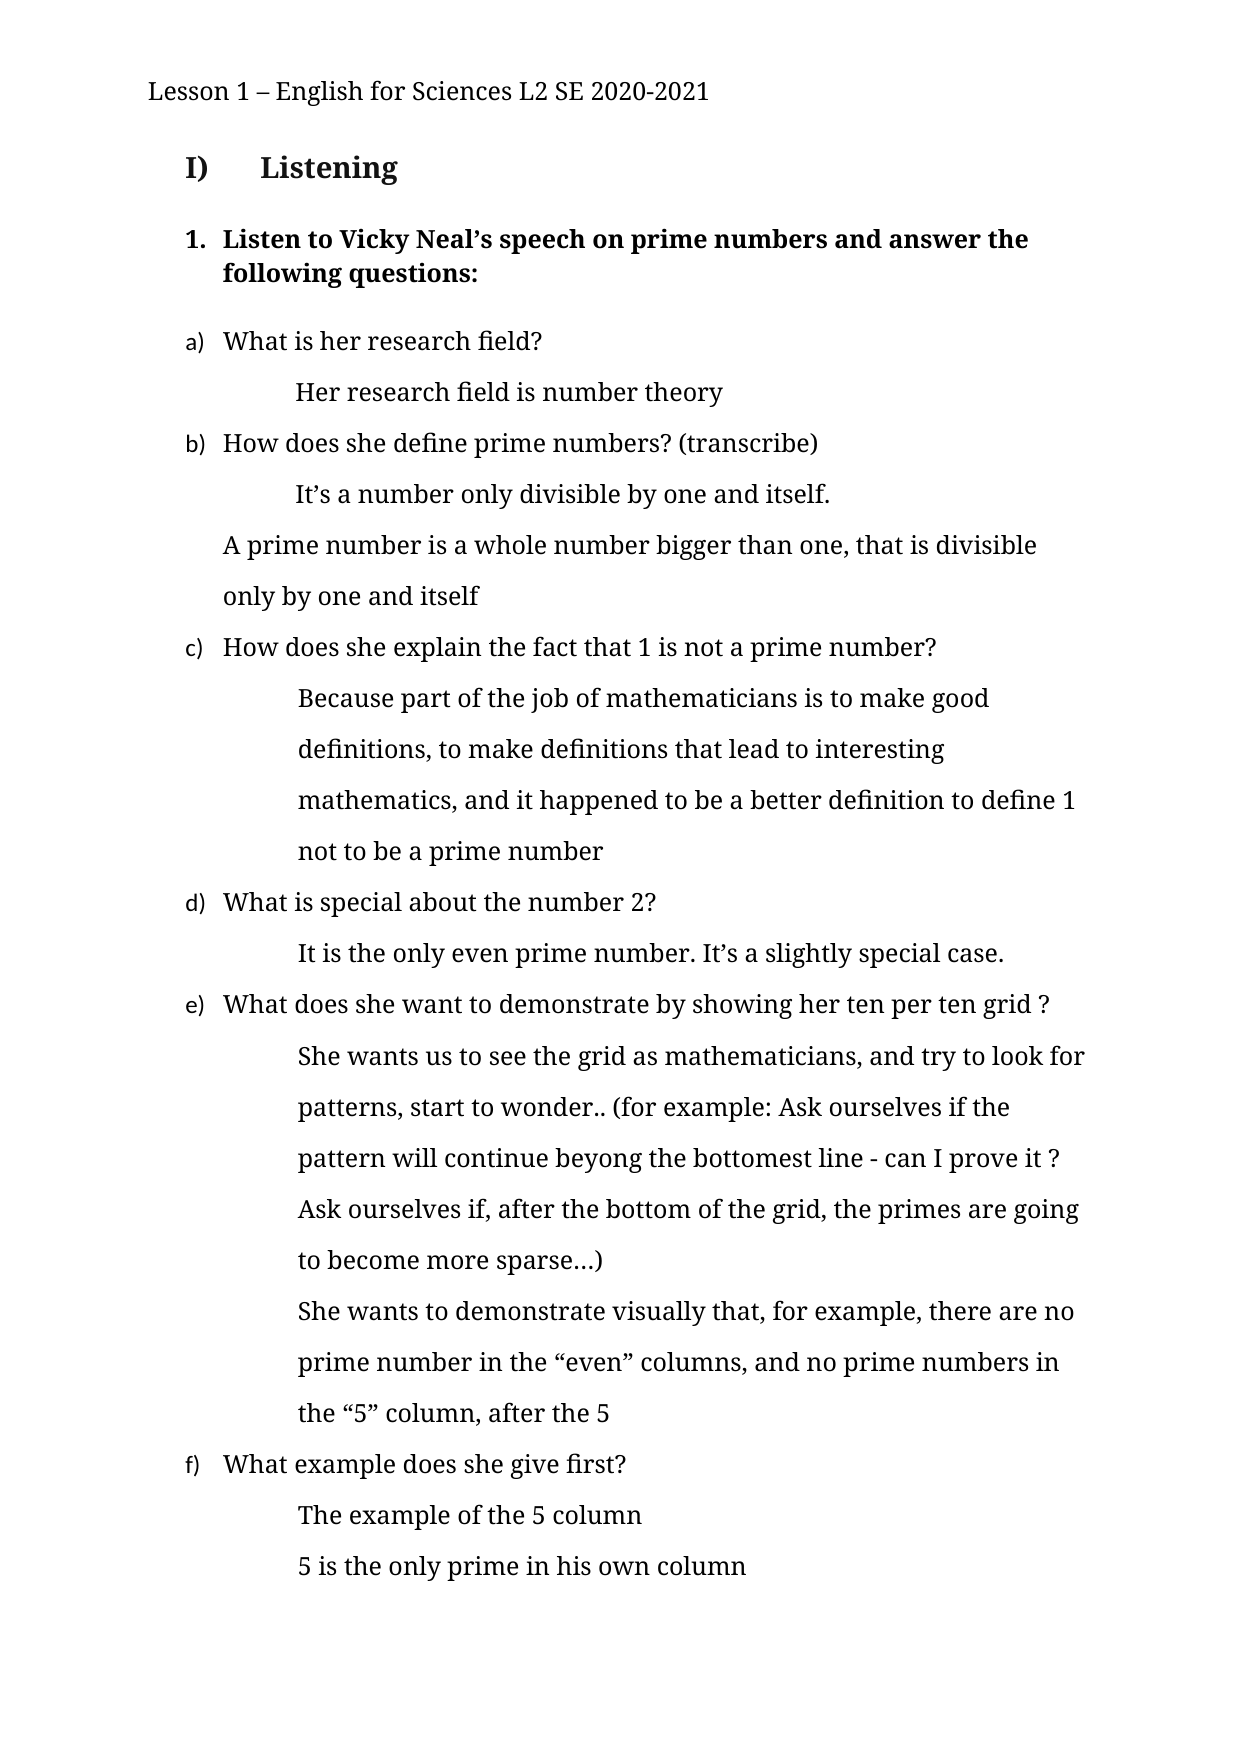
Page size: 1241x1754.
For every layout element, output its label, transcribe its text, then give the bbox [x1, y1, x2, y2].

list She wants to demonstrate visually that, for example, there are no prime number in the “even” columns, and no prime numbers in the “5” column, after the 5 [298, 1293, 1093, 1429]
list Listening [185, 148, 1093, 187]
list It is the only even prime number. It’s a slightly special case. [298, 936, 1093, 970]
list How does she define prime numbers? (transcribe) [185, 426, 1093, 460]
list A prime number is a whole number bigger than one, that is divisible only by one and itself [223, 528, 1093, 613]
list Because part of the job of mathematicians is to make good definitions, to make definitions that lead to interesting mathematics, and it happened to be a better definition to define 1 not to be a prime number [298, 681, 1093, 868]
list How does she explain the fact that 1 is not a prime number? [185, 630, 1093, 664]
list What example does she give first? [185, 1446, 1093, 1481]
list Listen to Vicky Neal’s speech on prime numbers and answer the following questions: [185, 221, 1093, 289]
list What is special about the number 2? [185, 885, 1093, 919]
list It’s a number only divisible by one and itself. [223, 477, 1093, 511]
list She wants us to see the grid as mathematicians, and try to look for patterns, start to wonder.. (for example: Ask ourselves if the pattern will continue beyong the bottomest line - can I prove it ? Ask ourselves if, after the bottom of the grid, the primes are going to become more sparse…) [298, 1038, 1093, 1276]
list What is her research field? [185, 323, 1093, 358]
list 5 is the only prime in his own column [298, 1548, 1093, 1583]
list What does she want to demonstrate by showing her ten per ten grid ? [185, 987, 1093, 1021]
list Her research field is number theory [223, 374, 1093, 409]
list The example of the 5 column [298, 1497, 1093, 1532]
